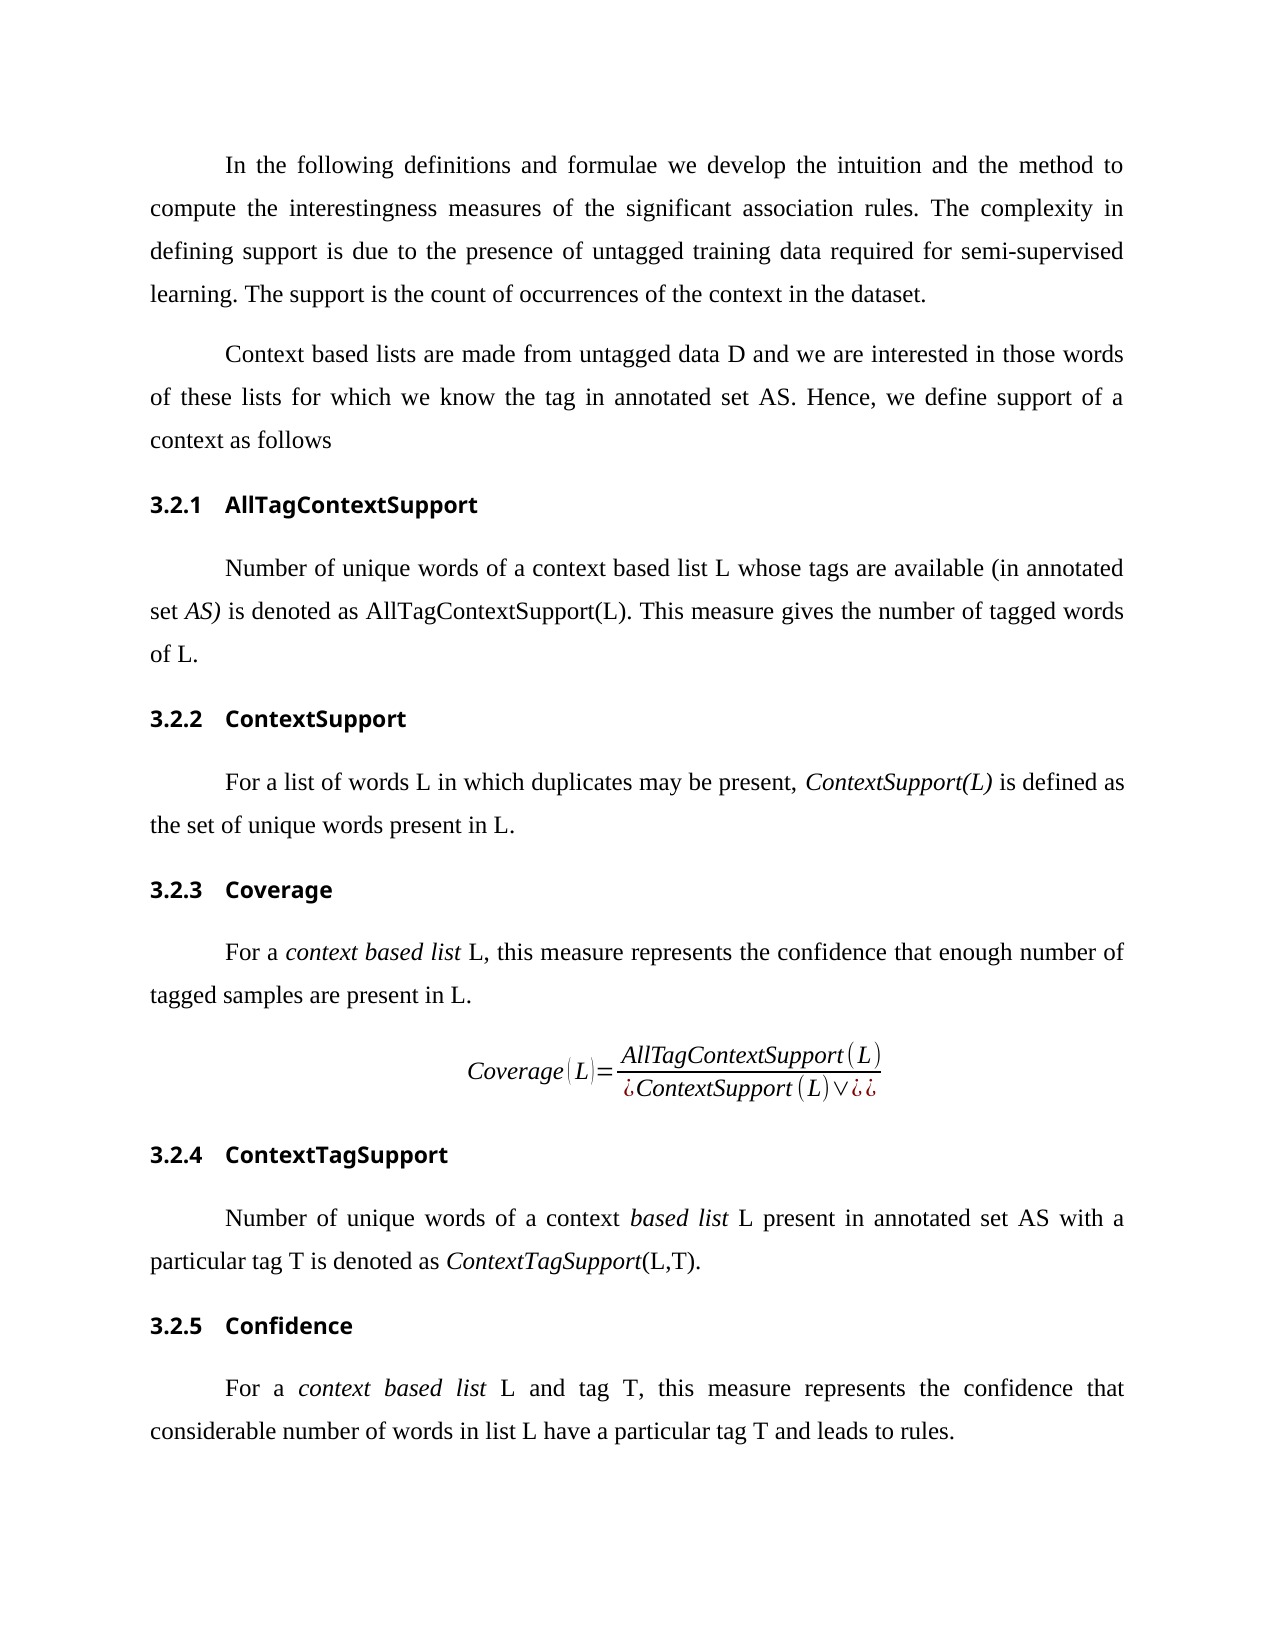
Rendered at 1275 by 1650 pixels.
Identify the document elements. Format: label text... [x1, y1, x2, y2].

text Number of unique words of a context based list L present in annotated set AS with a particular tag T is denoted as ContextTagSupport(L,T). [150, 1203, 1125, 1274]
subtitle Coverage [150, 874, 1125, 905]
text For a context based list L, this measure represents the confidence that enough number of tagged samples are present in L. [150, 937, 1125, 1009]
subtitle AllTagContextSupport [150, 489, 1125, 521]
text Context based lists are made from untagged data D and we are interested in those words of these lists for which we know the tag in annotated set AS. Hence, we define support of a context as follows [150, 339, 1125, 454]
subtitle ContextTagSupport [150, 1139, 1125, 1170]
text For a context based list L and tag T, this measure represents the confidence that considerable number of words in list L have a particular tag T and leads to rules. [150, 1373, 1125, 1445]
text In the following definitions and formulae we develop the intuition and the method to compute the interestingness measures of the significant association rules. The complexity in defining support is due to the presence of untagged training data required for semi-supervised learning. The support is the count of occurrences of the context in the dataset. [150, 150, 1125, 308]
subtitle ContextSupport [150, 703, 1125, 734]
text Number of unique words of a context based list L whose tags are available (in annotated set AS) is denoted as AllTagContextSupport(L). This measure gives the number of tagged words of L. [150, 553, 1125, 668]
text For a list of words L in which duplicates may be present, ContextSupport(L) is defined as the set of unique words present in L. [150, 767, 1125, 838]
subtitle Confidence [150, 1310, 1125, 1341]
